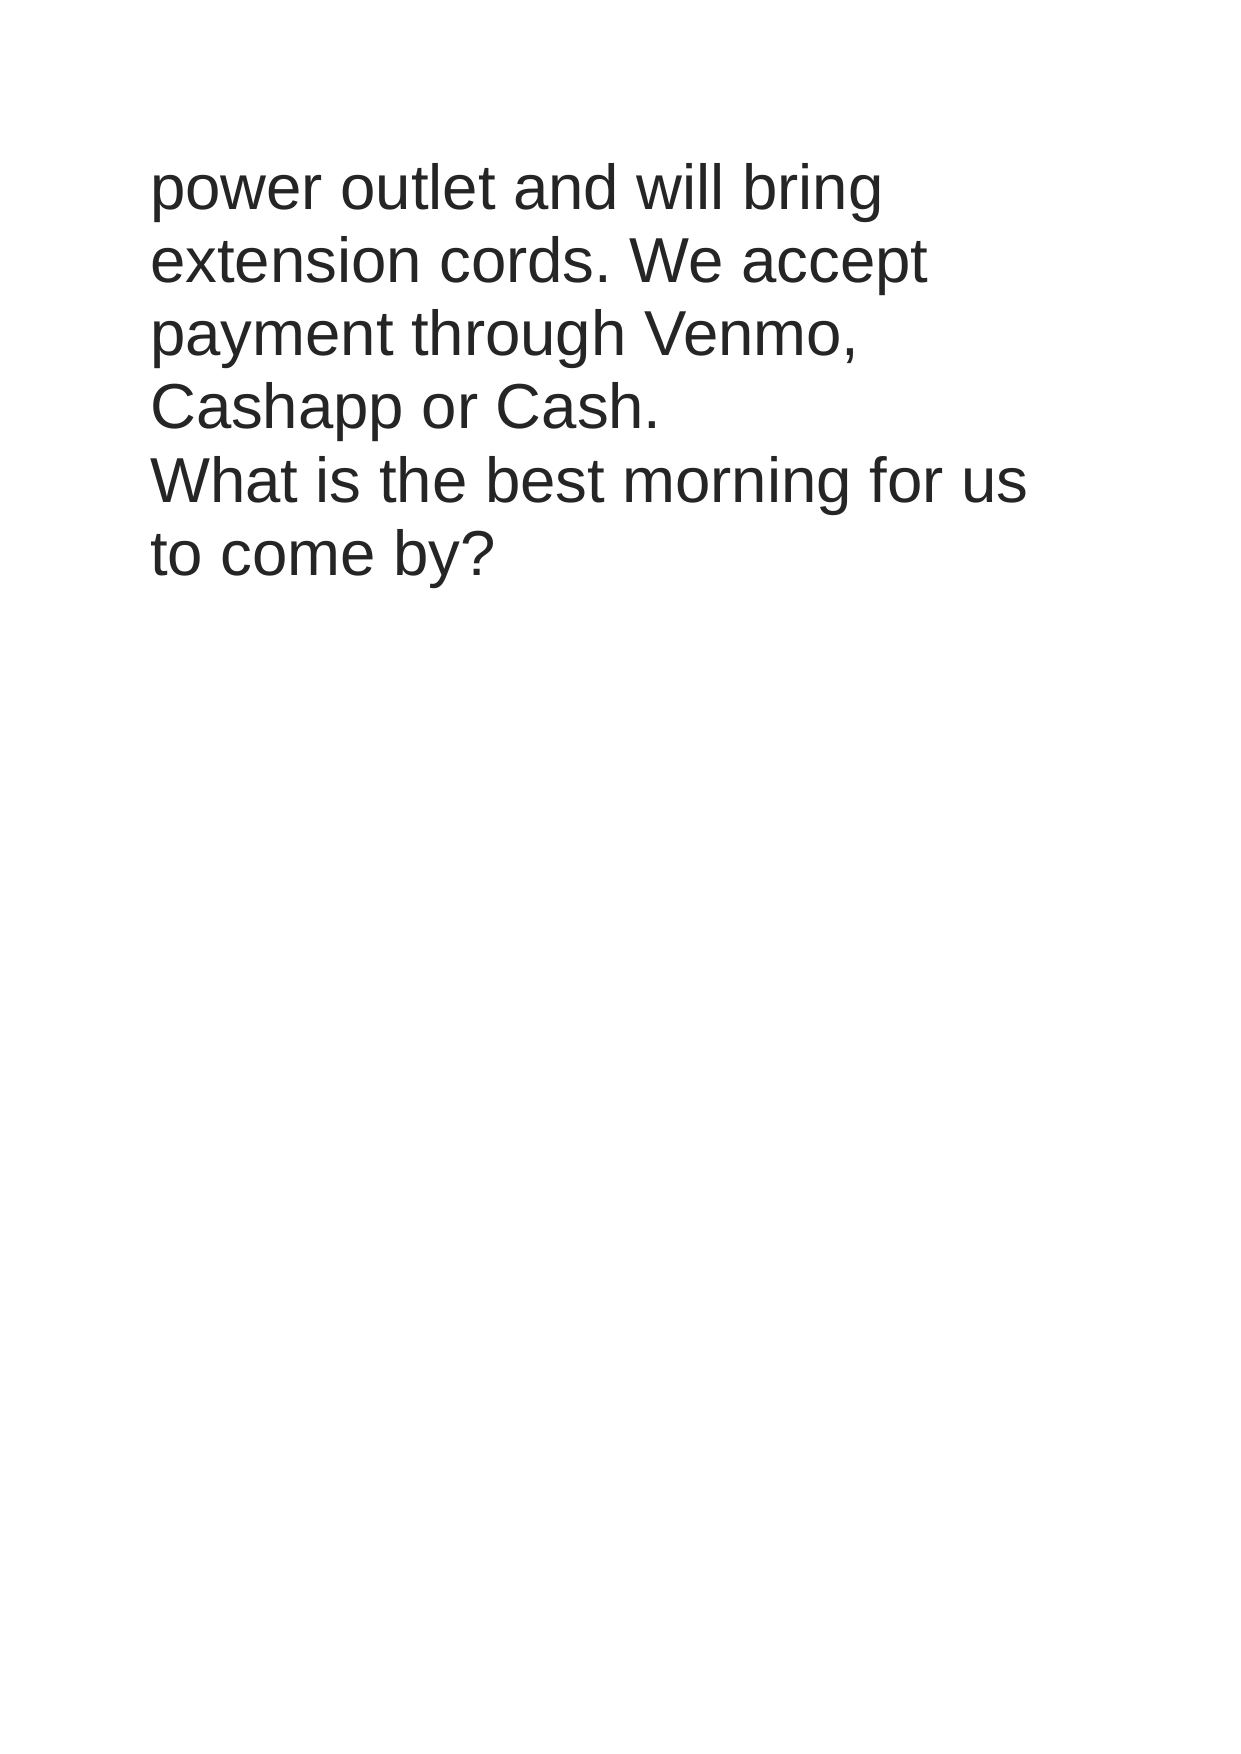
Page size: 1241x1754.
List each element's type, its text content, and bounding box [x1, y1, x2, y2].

text What is the best morning for us to come by? [150, 516, 1090, 662]
text We only require access to a power outlet and will bring extension cords. We accept payment through Venmo, Cashapp or Cash. [150, 150, 1090, 516]
